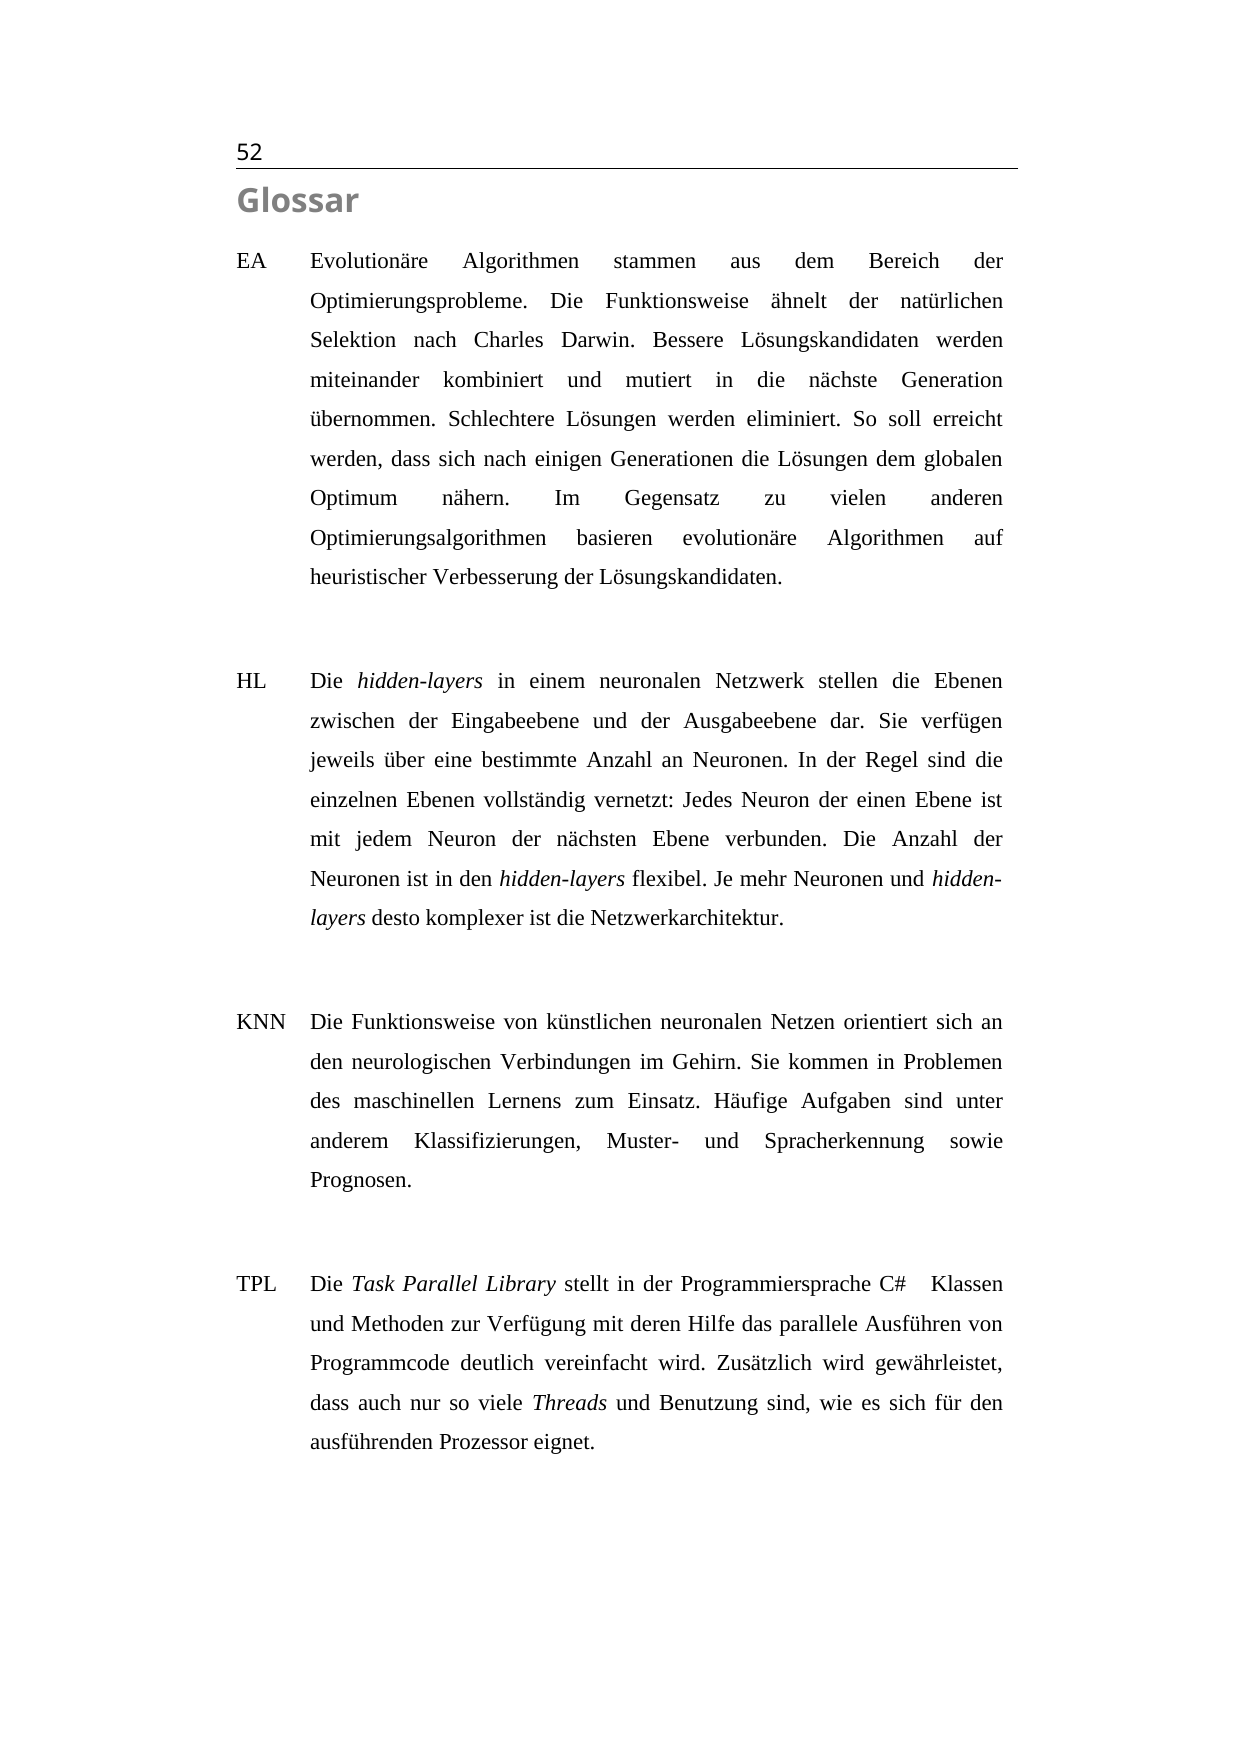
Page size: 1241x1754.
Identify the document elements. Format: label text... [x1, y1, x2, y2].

text TPL Die Task Parallel Library stellt in der Programmiersprache C# Klassen und Methoden zur Verfügung mit deren Hilfe das parallele Ausführen von Programmcode deutlich vereinfacht wird. Zusätzlich wird gewährleistet, dass auch nur so viele Threads und Benutzung sind, wie es sich für den ausführenden Prozessor eignet. [236, 1270, 1004, 1454]
text EA Evolutionäre Algorithmen stammen aus dem Bereich der Optimierungsprobleme. Die Funktionsweise ähnelt der natürlichen Selektion nach Charles Darwin. Bessere Lösungskandidaten werden miteinander kombiniert und mutiert in die nächste Generation übernommen. Schlechtere Lösungen werden eliminiert. So soll erreicht werden, dass sich nach einigen Generationen die Lösungen dem globalen Optimum nähern. Im Gegensatz zu vielen anderen Optimierungsalgorithmen basieren evolutionäre Algorithmen auf heuristischer Verbesserung der Lösungskandidaten. [236, 248, 1004, 590]
text KNN Die Funktionsweise von künstlichen neuronalen Netzen orientiert sich an den neurologischen Verbindungen im Gehirn. Sie kommen in Problemen des maschinellen Lernens zum Einsatz. Häufige Aufgaben sind unter anderem Klassifizierungen, Muster- und Spracherkennung sowie Prognosen. [236, 1008, 1004, 1192]
text HL Die hidden-layers in einem neuronalen Netzwerk stellen die Ebenen zwischen der Eingabeebene und der Ausgabeebene dar. Sie verfügen jeweils über eine bestimmte Anzahl an Neuronen. In der Regel sind die einzelnen Ebenen vollständig vernetzt: Jedes Neuron der einen Ebene ist mit jedem Neuron der nächsten Ebene verbunden. Die Anzahl der Neuronen ist in den hidden-layers flexibel. Je mehr Neuronen und hidden-layers desto komplexer ist die Netzwerkarchitektur. [236, 667, 1004, 931]
text Glossar [236, 177, 1004, 223]
